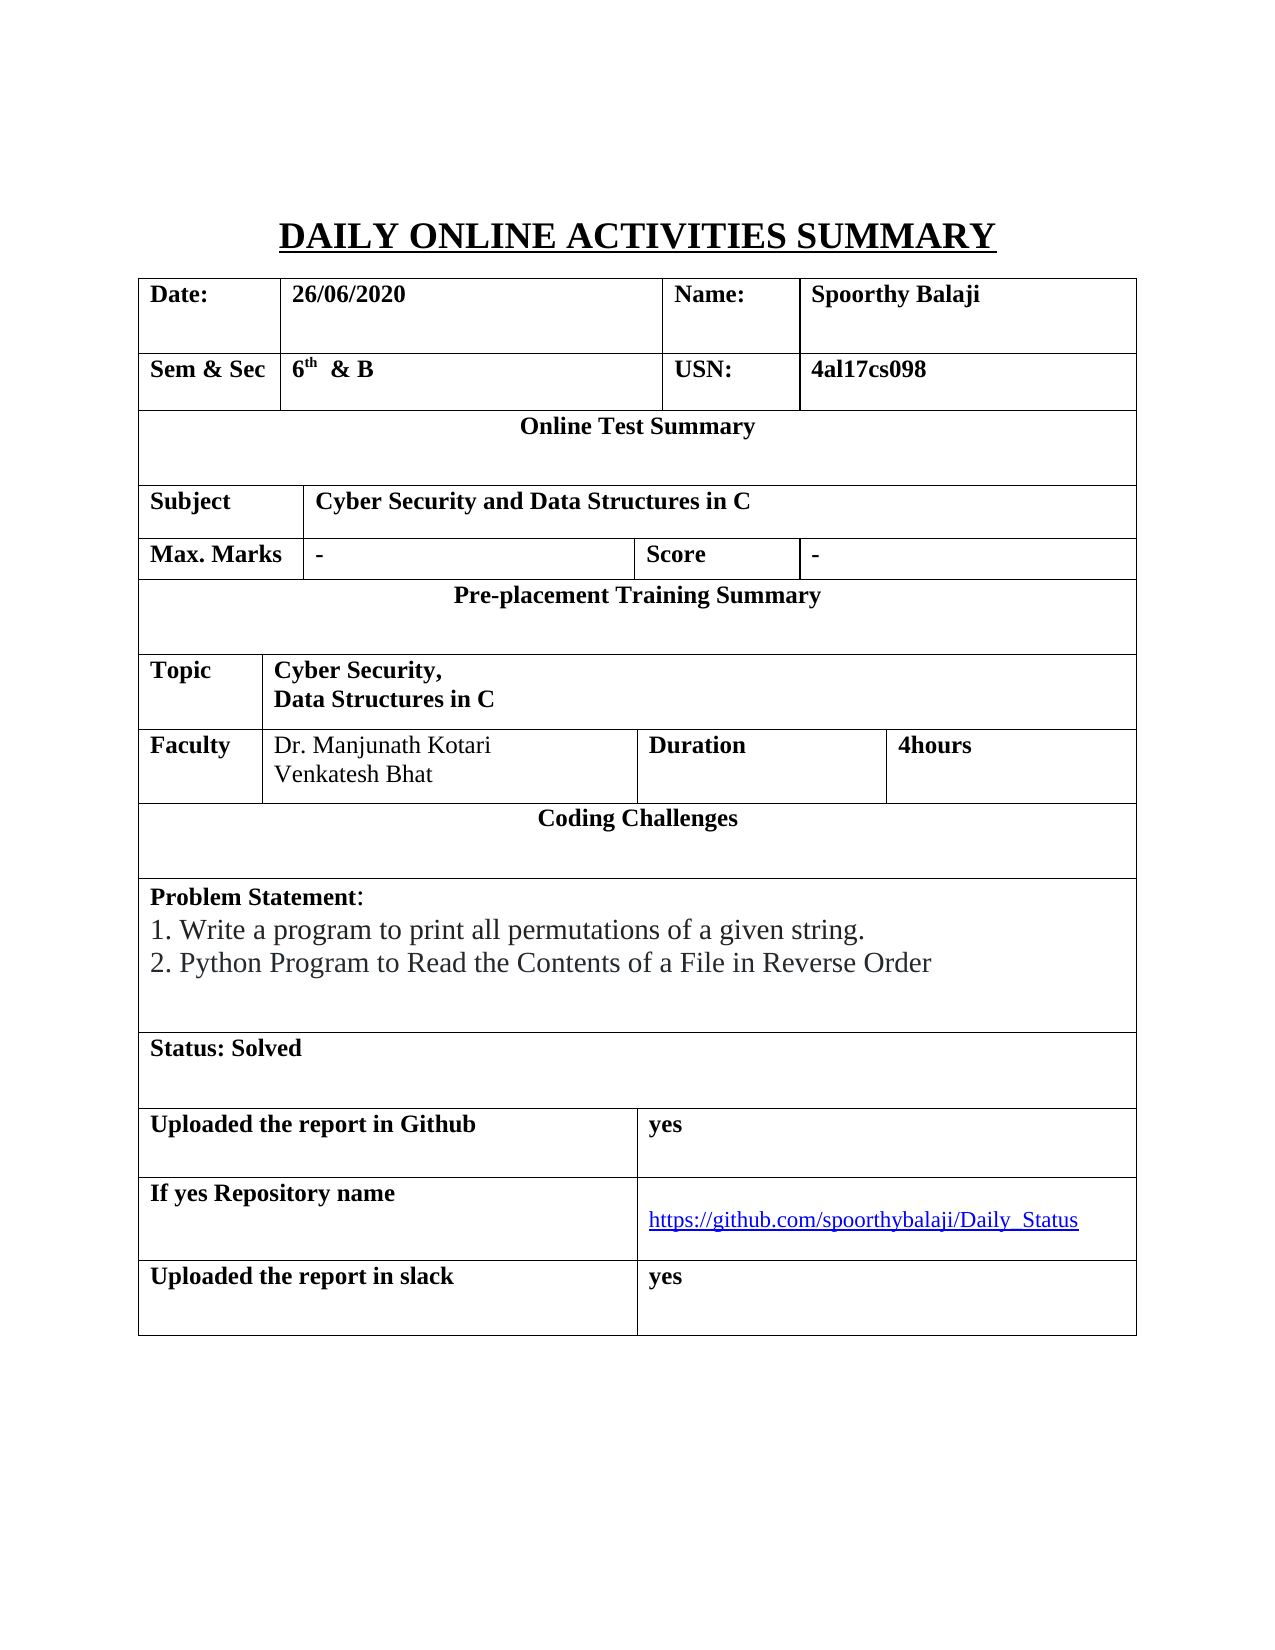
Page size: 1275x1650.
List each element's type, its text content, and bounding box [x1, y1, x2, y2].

table_cell Online Test Summary [139, 411, 1136, 485]
table_cell Subject [139, 486, 303, 538]
table_cell https://github.com/spoorthybalaji/Daily_Status [638, 1178, 1136, 1260]
table_cell - [304, 539, 634, 579]
table_cell 6th & B [281, 354, 662, 410]
table_cell Duration [638, 730, 886, 802]
table_cell 4hours [887, 730, 1136, 802]
table_cell Coding Challenges [139, 804, 1136, 877]
table_cell Score [635, 539, 799, 579]
table_cell Max. Marks [139, 539, 303, 579]
table_header 26/06/2020 [281, 279, 662, 353]
table_cell Status: Solved [139, 1033, 1136, 1108]
table_cell 4al17cs098 [801, 354, 1136, 410]
table_cell Faculty [139, 730, 262, 802]
table_header Spoorthy Balaji [801, 279, 1136, 353]
table_cell Topic [139, 655, 262, 729]
table_header Date: [139, 279, 280, 353]
table_cell USN: [663, 354, 799, 410]
table_header Name: [663, 279, 799, 353]
text DAILY ONLINE ACTIVITIES SUMMARY [150, 214, 1125, 257]
table_cell Problem Statement: 1. Write a program to print all permutations of a given string. 2. Python Program to Read the Contents of a File in Reverse Order [139, 879, 1136, 1032]
table_cell Uploaded the report in Github [139, 1109, 637, 1177]
table_cell Cyber Security, Data Structures in C [263, 655, 1136, 729]
table_cell yes [638, 1261, 1136, 1334]
table_cell If yes Repository name [139, 1178, 637, 1260]
table_cell Pre-placement Training Summary [139, 580, 1136, 654]
table_cell Cyber Security and Data Structures in C [304, 486, 1136, 538]
table_cell yes [638, 1109, 1136, 1177]
table_cell - [801, 539, 1136, 579]
table_cell Dr. Manjunath Kotari Venkatesh Bhat [263, 730, 637, 802]
table_cell Sem & Sec [139, 354, 280, 410]
table_cell Uploaded the report in slack [139, 1261, 637, 1334]
